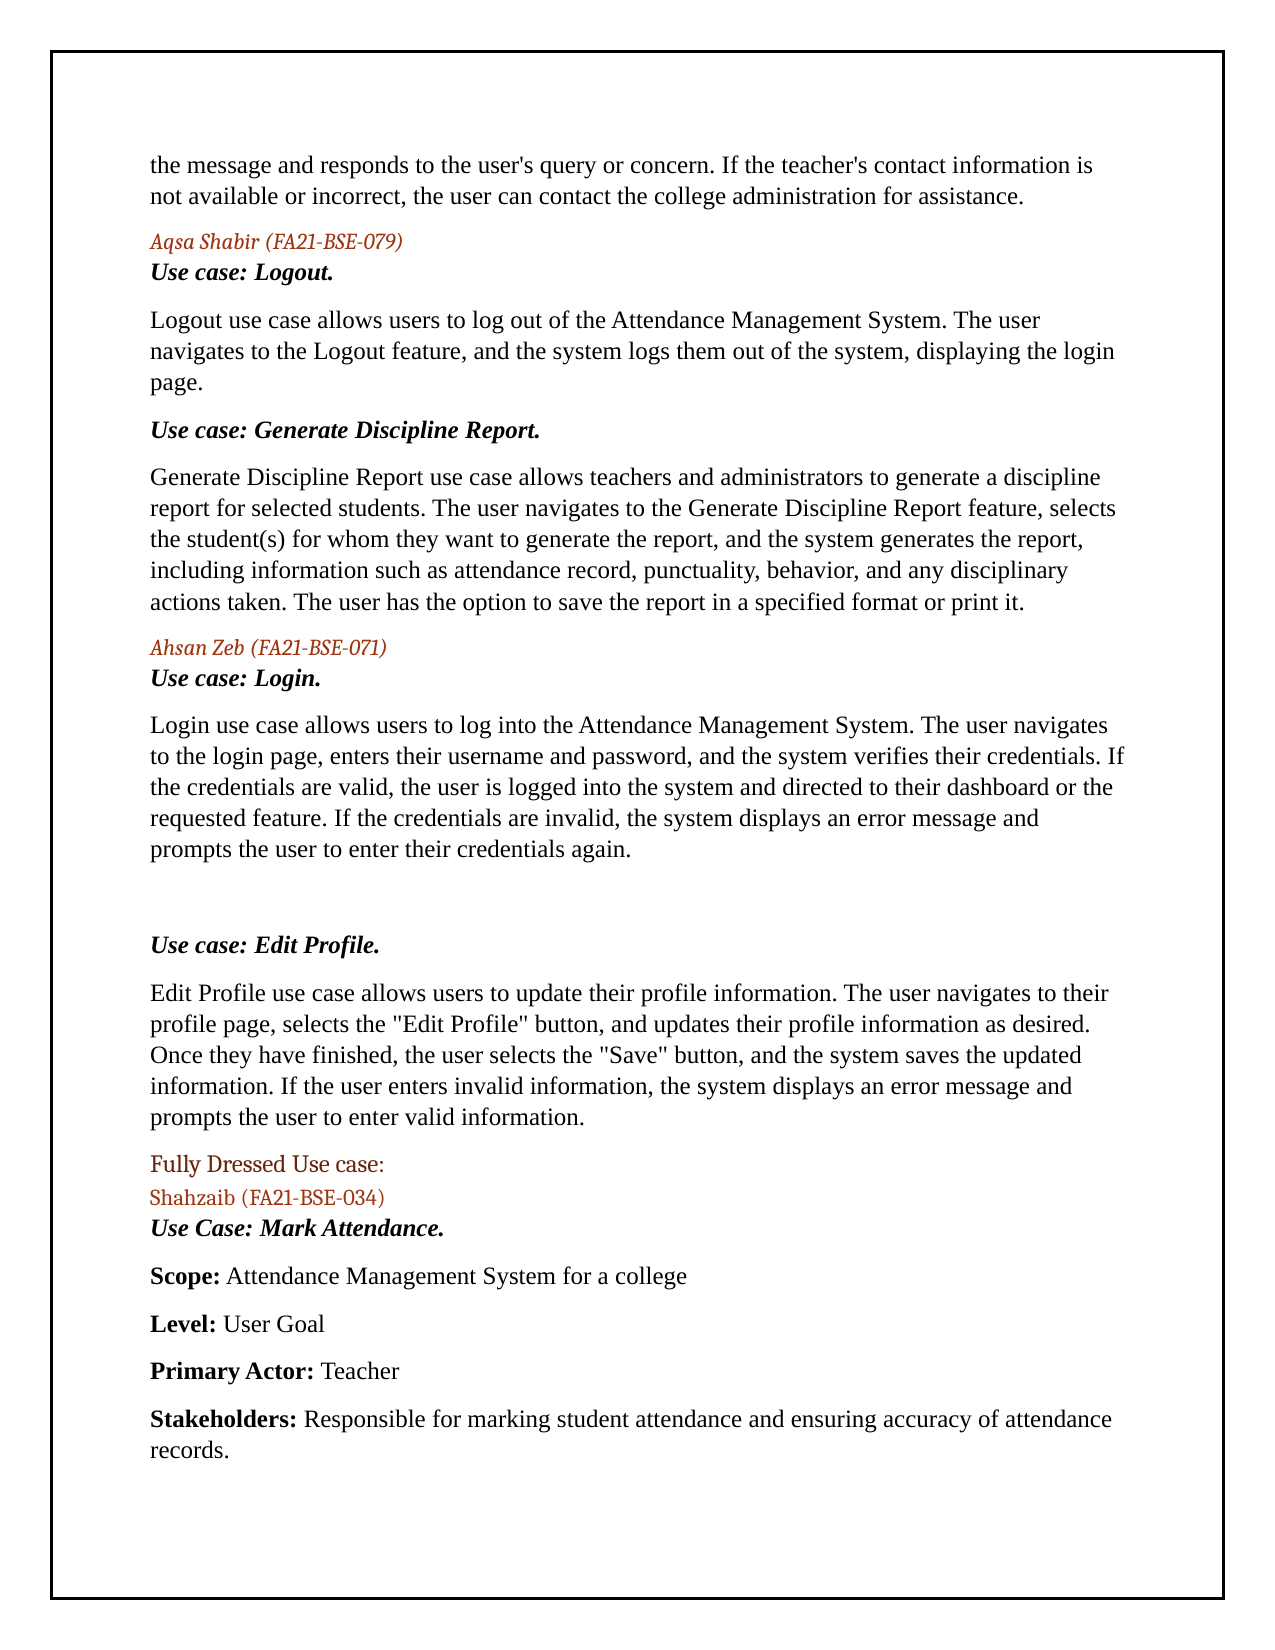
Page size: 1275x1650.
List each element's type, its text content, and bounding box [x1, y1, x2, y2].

subtitle Shahzaib (FA21-BSE-034) [150, 1185, 1125, 1211]
text Use case: Edit Profile. [150, 930, 1125, 959]
text Use Case: Mark Attendance. [150, 1213, 1125, 1242]
text Scope: Attendance Management System for a college [150, 1261, 1125, 1290]
text Logout use case allows users to log out of the Attendance Management System. The user navigates to the Logout feature, and the system logs them out of the system, displaying the login page. [150, 305, 1125, 396]
text Use case: Login. [150, 663, 1125, 691]
subtitle Aqsa Shabir (FA21-BSE-079) [150, 229, 1125, 255]
text Edit Profile use case allows users to update their profile information. The user navigates to their profile page, selects the "Edit Profile" button, and updates their profile information as desired. Once they have finished, the user selects the "Save" button, and the system saves the updated information. If the user enters invalid information, the system displays an error message and prompts the user to enter valid information. [150, 978, 1125, 1131]
text Stakeholders: Responsible for marking student attendance and ensuring accuracy of attendance records. [150, 1404, 1125, 1464]
text Use case: Logout. [150, 257, 1125, 286]
subtitle Ahsan Zeb (FA21-BSE-071) [150, 634, 1125, 661]
text Login use case allows users to log into the Attendance Management System. The user navigates to the login page, enters their username and password, and the system verifies their credentials. If the credentials are valid, the user is logged into the system and directed to their dashboard or the requested feature. If the credentials are invalid, the system displays an error message and prompts the user to enter their credentials again. [150, 710, 1125, 863]
text Generate Discipline Report use case allows teachers and administrators to generate a discipline report for selected students. The user navigates to the Generate Discipline Report feature, selects the student(s) for whom they want to generate the report, and the system generates the report, including information such as attendance record, punctuality, behavior, and any disciplinary actions taken. The user has the option to save the report in a specified format or print it. [150, 462, 1125, 615]
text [150, 150, 1125, 210]
text Level: User Goal [150, 1309, 1125, 1337]
subtitle Fully Dressed Use case: [150, 1149, 1125, 1178]
text Use case: Generate Discipline Report. [150, 415, 1125, 443]
text Primary Actor: Teacher [150, 1356, 1125, 1385]
